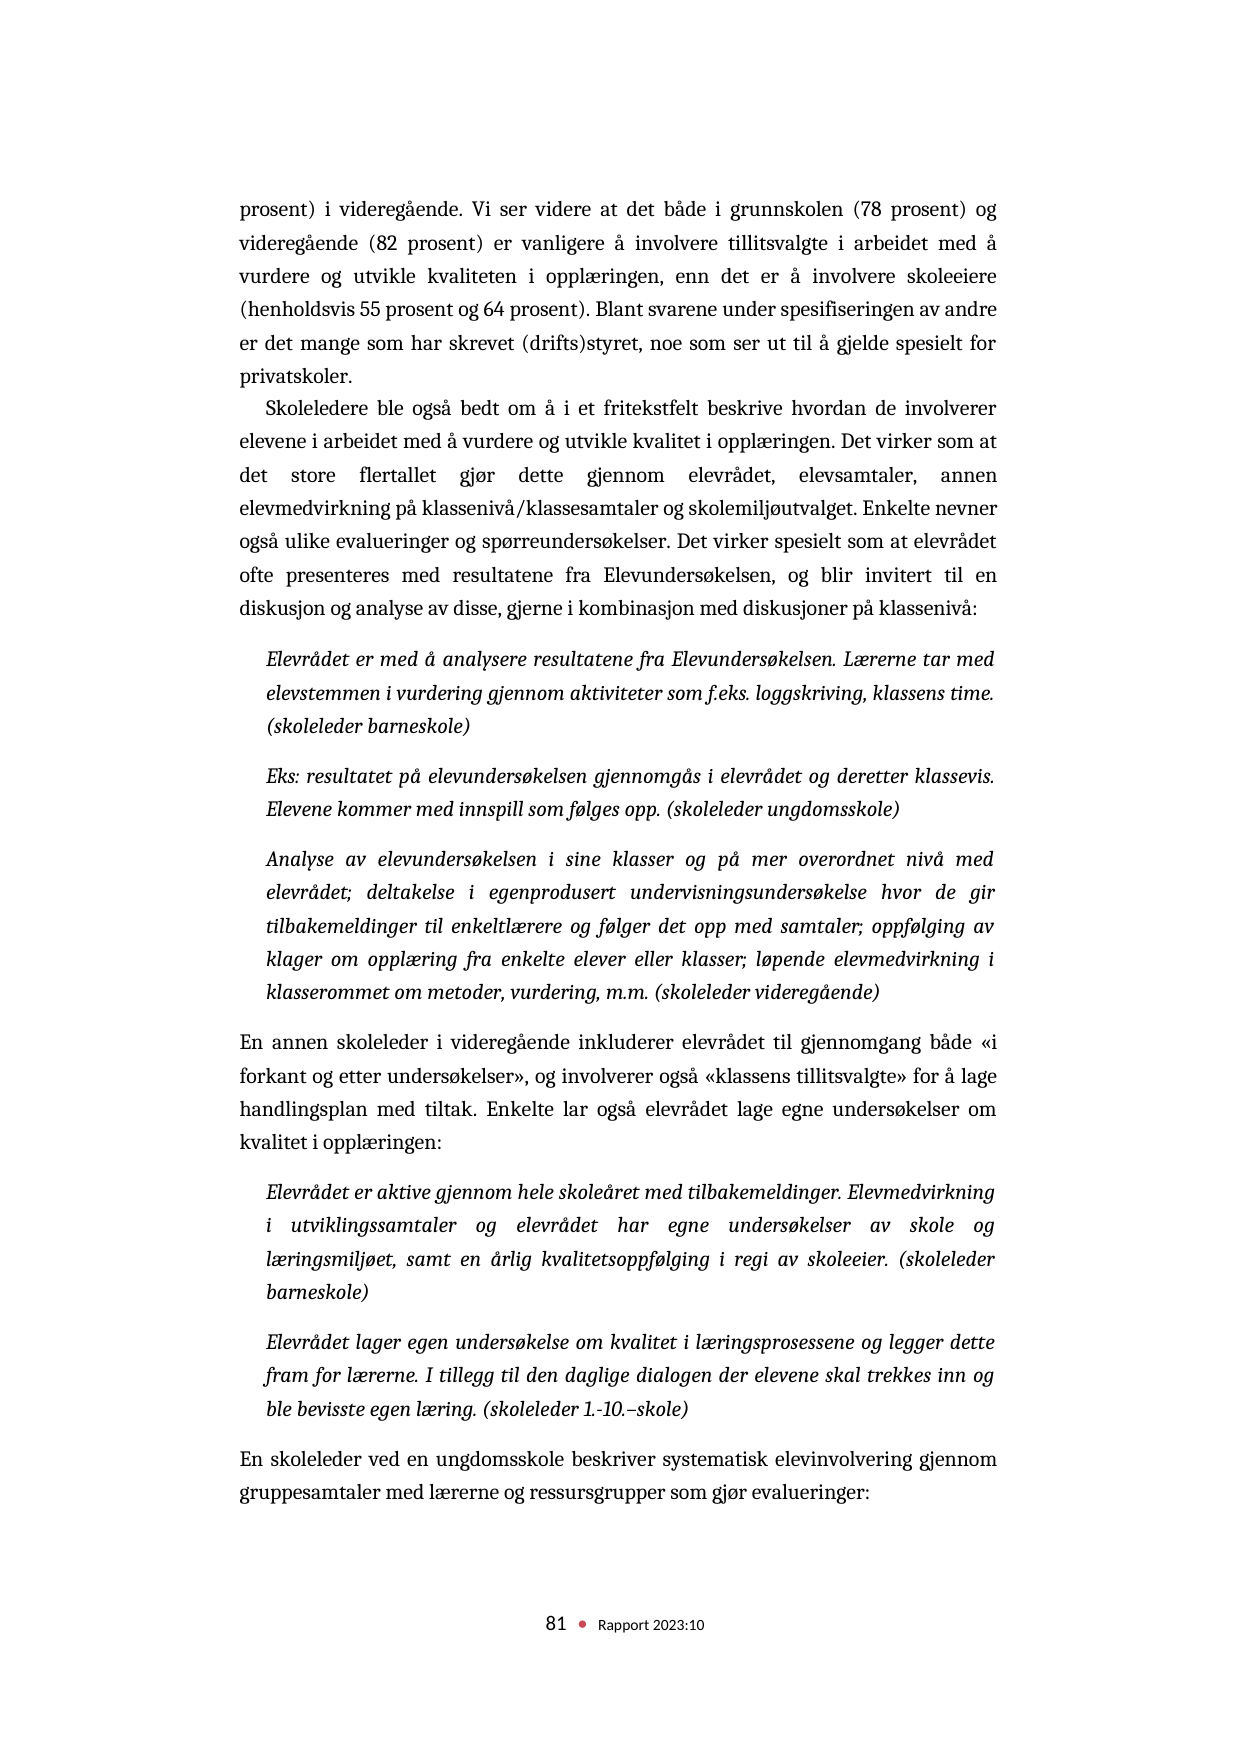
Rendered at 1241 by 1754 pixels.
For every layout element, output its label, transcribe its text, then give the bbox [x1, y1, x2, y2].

text Elevrådet er aktive gjennom hele skoleåret med tilbakemeldinger. Elevmedvirkning i utviklingssamtaler og elevrådet har egne undersøkelser av skole og læringsmiljøet, samt en årlig kvalitetsoppfølging i regi av skoleeier. (skoleleder barneskole) [266, 1172, 998, 1305]
text Elevrådet er med å analysere resultatene fra Elevundersøkelsen. Lærerne tar med elevstemmen i vurdering gjennom aktiviteter som f.eks. loggskriving, klassens time. (skoleleder barneskole) [266, 639, 998, 739]
text Eks: resultatet på elevundersøkelsen gjennomgås i elevrådet og deretter klassevis. Elevene kommer med innspill som følges opp. (skoleleder ungdomsskole) [266, 755, 998, 822]
text En skoleleder ved en ungdomsskole beskriver systematisk elevinvolvering gjennom gruppesamtaler med lærerne og ressursgrupper som gjør evalueringer: [239, 1438, 998, 1505]
text Skoleledere ble også bedt om å i et fritekstfelt beskrive hvordan de involverer elevene i arbeidet med å vurdere og utvikle kvalitet i opplæringen. Det virker som at det store flertallet gjør dette gjennom elevrådet, elevsamtaler, annen elevmedvirkning på klassenivå/klassesamtaler og skolemiljøutvalget. Enkelte nevner også ulike evalueringer og spørreundersøkelser. Det virker spesielt som at elevrådet ofte presenteres med resultatene fra Elevundersøkelsen, og blir invitert til en diskusjon og analyse av disse, gjerne i kombinasjon med diskusjoner på klassenivå: [239, 389, 998, 622]
text Analyse av elevundersøkelsen i sine klasser og på mer overordnet nivå med elevrådet; deltakelse i egenprodusert undervisningsundersøkelse hvor de gir tilbakemeldinger til enkeltlærere og følger det opp med samtaler; oppfølging av klager om opplæring fra enkelte elever eller klasser; løpende elevmedvirkning i klasserommet om metoder, vurdering, m.m. (skoleleder videregående) [266, 839, 998, 1005]
text En annen skoleleder i videregående inkluderer elevrådet til gjennomgang både «i forkant og etter undersøkelser», og involverer også «klassens tillitsvalgte» for å lage handlingsplan med tiltak. Enkelte lar også elevrådet lage egne undersøkelser om kvalitet i opplæringen: [239, 1022, 998, 1155]
text Elevrådet lager egen undersøkelse om kvalitet i læringsprosessene og legger dette fram for lærerne. I tillegg til den daglige dialogen der elevene skal trekkes inn og ble bevisste egen læring. (skoleleder 1.-10.–skole) [266, 1322, 998, 1422]
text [239, 189, 998, 389]
